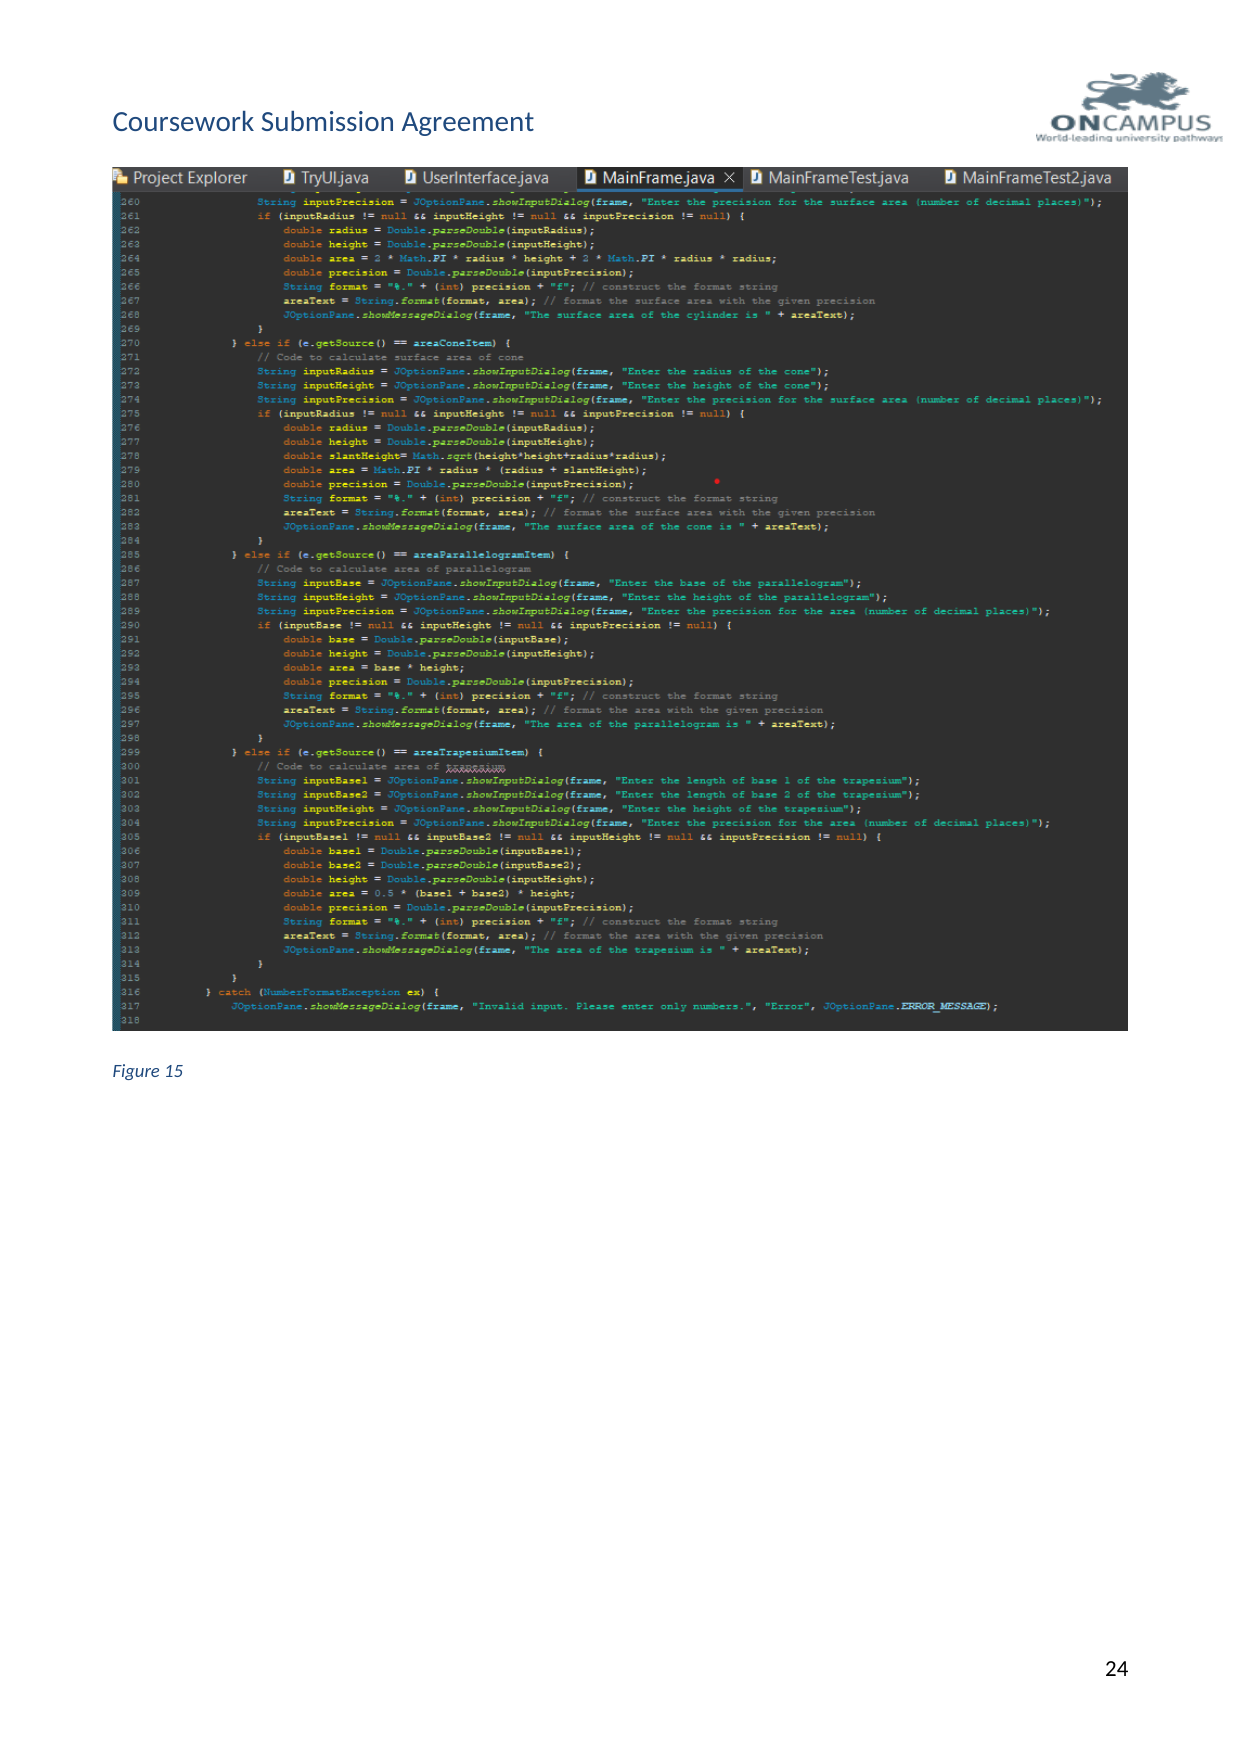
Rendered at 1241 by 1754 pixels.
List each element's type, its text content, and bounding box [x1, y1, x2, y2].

picture [112, 167, 1128, 1031]
text Figure 15 [112, 1059, 1128, 1082]
